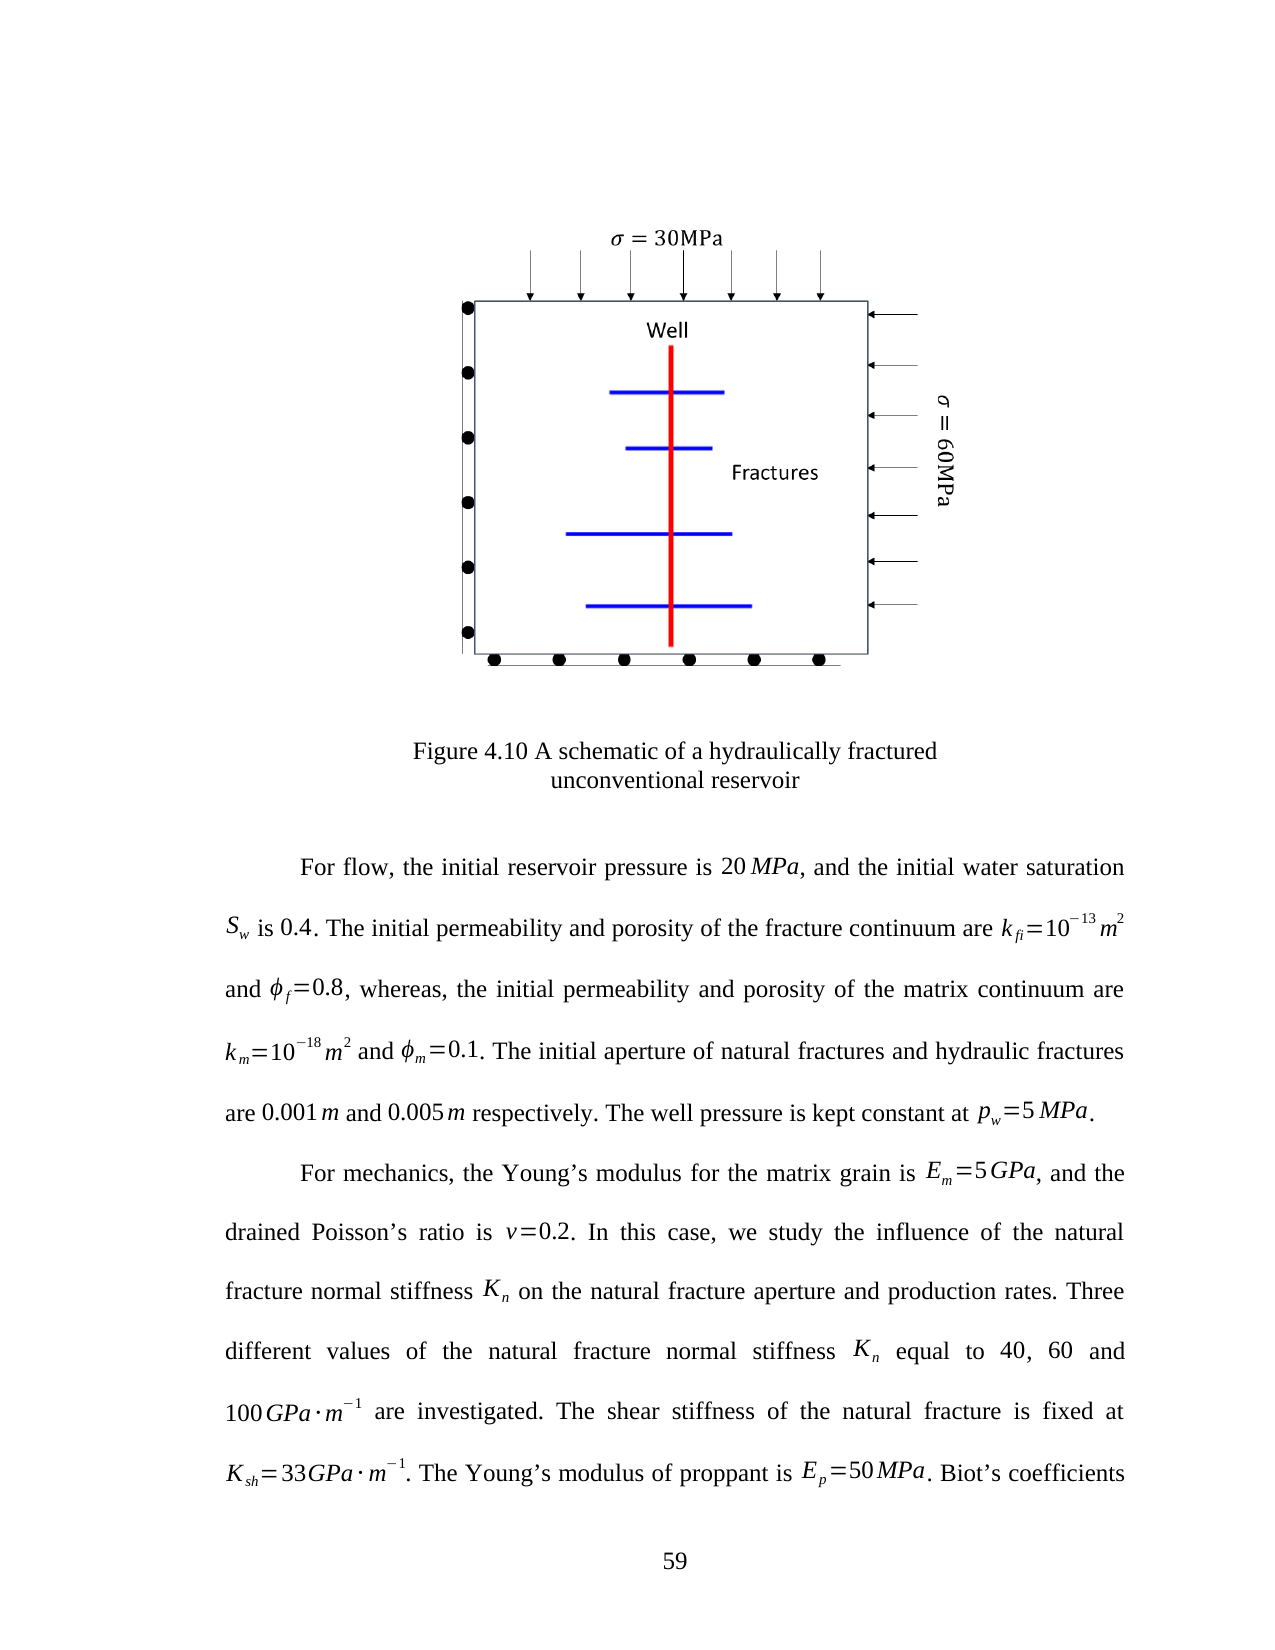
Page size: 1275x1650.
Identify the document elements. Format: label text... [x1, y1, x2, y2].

picture [461, 220, 964, 666]
table_cell Figure 4.10 A schematic of a hydraulically fractured unconventional reservoir [375, 736, 974, 811]
table_header [375, 220, 974, 736]
subtitle For flow, the initial reservoir pressure is , and the initial water saturation is . The initial permeability and porosity of the fracture continuum are and , whereas, the initial permeability and porosity of the matrix continuum are and . The initial aperture of natural fractures and hydraulic fractures are and respectively. The well pressure is kept constant at . [225, 852, 1125, 1128]
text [225, 1157, 1125, 1490]
